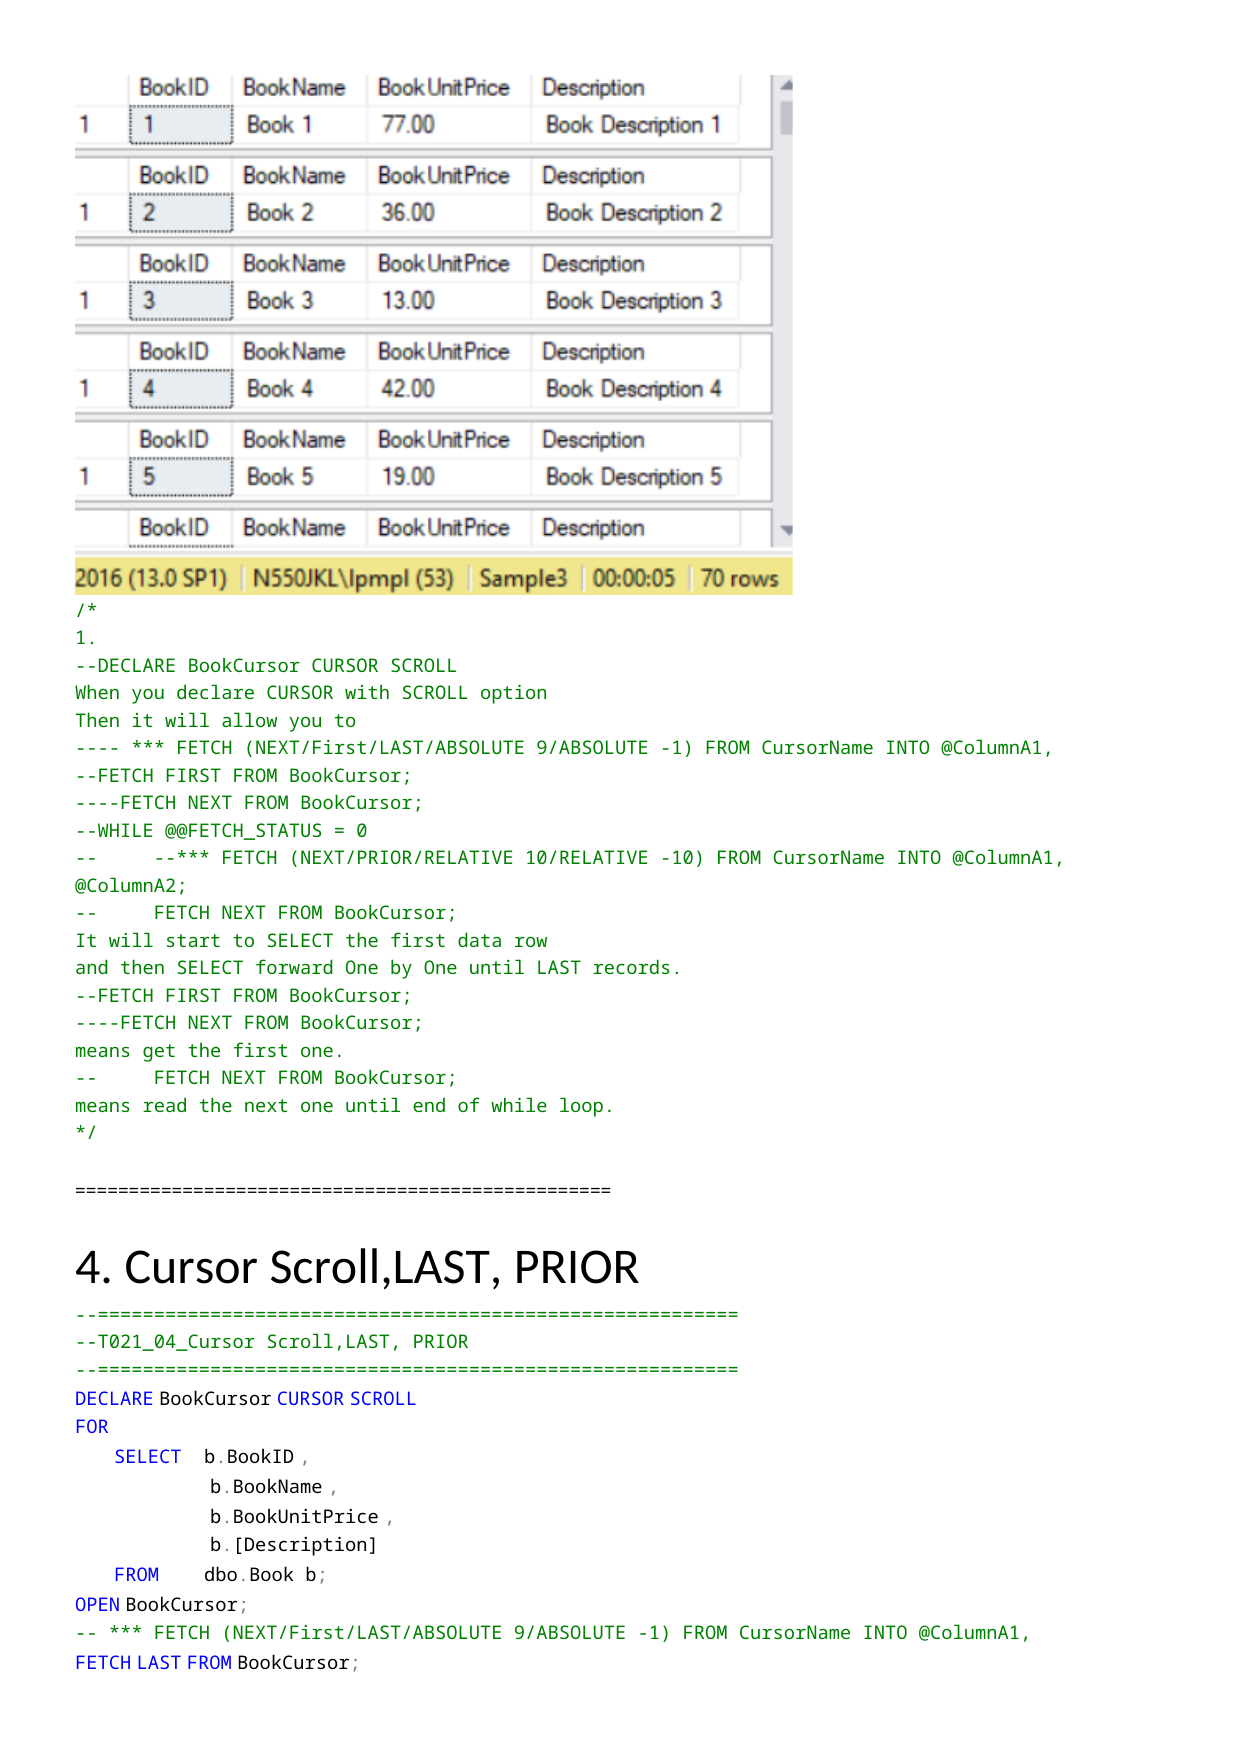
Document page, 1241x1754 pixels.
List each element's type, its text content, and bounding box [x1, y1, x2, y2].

text /* [75, 597, 1165, 623]
text --WHILE @@FETCH_STATUS = 0 [75, 817, 1165, 843]
text --DECLARE BookCursor CURSOR SCROLL [75, 652, 1165, 678]
text means get the first one. [75, 1037, 1165, 1063]
text SELECT b.BookID , [75, 1441, 1165, 1469]
text FROM dbo.Book b; [75, 1559, 1165, 1587]
text -- FETCH NEXT FROM BookCursor; [75, 1065, 1165, 1090]
text --T021_04_Cursor Scroll,LAST, PRIOR [75, 1328, 1165, 1354]
picture [75, 75, 793, 595]
text FETCH LAST FROM BookCursor; [75, 1647, 1165, 1675]
text b.BookName , [75, 1471, 1165, 1499]
text --========================================================= [75, 1301, 1165, 1326]
text b.BookUnitPrice , [75, 1502, 1165, 1529]
text ----FETCH NEXT FROM BookCursor; [75, 790, 1165, 815]
text ---- *** FETCH (NEXT/First/LAST/ABSOLUTE 9/ABSOLUTE -1) FROM CursorName INTO @ColumnA1, [75, 735, 1165, 760]
text FOR [75, 1414, 1165, 1439]
text DECLARE BookCursor CURSOR SCROLL [75, 1383, 1165, 1411]
text */ [75, 1120, 1165, 1145]
text --FETCH FIRST FROM BookCursor; [75, 982, 1165, 1008]
text and then SELECT forward One by One until LAST records. [75, 955, 1165, 980]
text --========================================================= [75, 1356, 1165, 1381]
text When you declare CURSOR with SCROLL option [75, 680, 1165, 705]
text -- *** FETCH (NEXT/First/LAST/ABSOLUTE 9/ABSOLUTE -1) FROM CursorName INTO @ColumnA1, [75, 1620, 1165, 1645]
text -- --*** FETCH (NEXT/PRIOR/RELATIVE 10/RELATIVE -10) FROM CursorName INTO @ColumnA1, @ColumnA2; [75, 845, 1165, 898]
text 1. [75, 625, 1165, 650]
text 4. Cursor Scroll,LAST, PRIOR [75, 1235, 1165, 1296]
text Then it will allow you to [75, 707, 1165, 733]
text --FETCH FIRST FROM BookCursor; [75, 762, 1165, 788]
text OPEN BookCursor; [75, 1589, 1165, 1617]
text ----FETCH NEXT FROM BookCursor; [75, 1010, 1165, 1035]
text ================================================== [75, 1177, 1165, 1203]
text It will start to SELECT the first data row [75, 927, 1165, 953]
text -- FETCH NEXT FROM BookCursor; [75, 900, 1165, 925]
text b.[Description] [75, 1532, 1165, 1557]
text means read the next one until end of while loop. [75, 1092, 1165, 1118]
